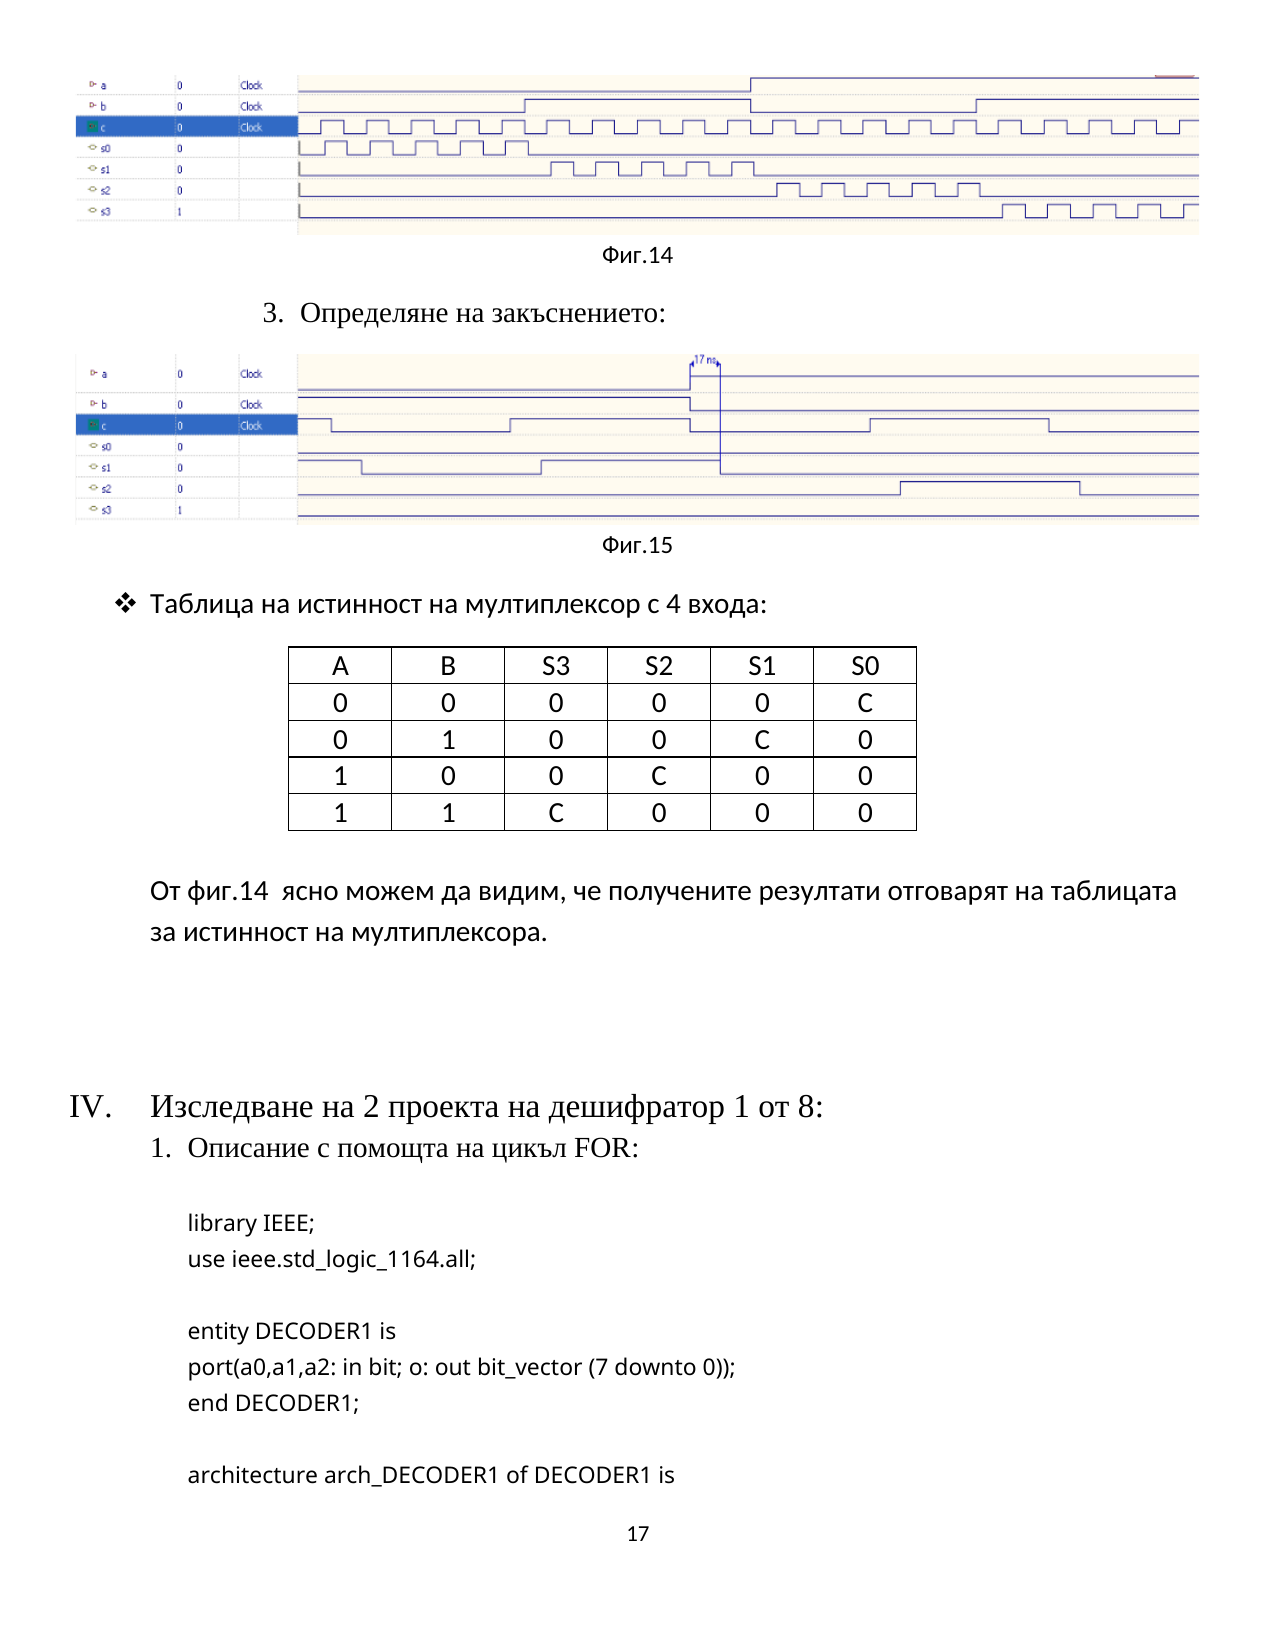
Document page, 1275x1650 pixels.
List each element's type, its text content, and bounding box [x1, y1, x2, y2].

list От фиг.14 ясно можем да видим, че получените резултати отговарят на таблицата за истинност на мултиплексора. [150, 872, 1200, 948]
table_header A [289, 648, 391, 683]
text Фиг.15 [75, 525, 1200, 559]
table_header S2 [608, 648, 710, 683]
table_cell C [608, 758, 710, 793]
table_cell 0 [814, 794, 916, 830]
text Фиг.14 [75, 235, 1200, 269]
list Oписание с помощта на цикъл FOR: [150, 1130, 1200, 1163]
table_cell 1 [392, 794, 504, 830]
picture [75, 75, 1200, 235]
table_cell 0 [505, 758, 607, 793]
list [187, 1423, 1200, 1490]
table_cell 0 [711, 794, 813, 830]
table_cell 0 [392, 684, 504, 720]
table_header S1 [711, 648, 813, 683]
list library IEEE; use ieee.std_logic_1164.all; [187, 1207, 1200, 1274]
table_cell 0 [608, 721, 710, 756]
list Определяне на закъснението: [262, 295, 1200, 328]
list Таблица на истинност на мултиплексор с 4 входа: [112, 585, 1200, 620]
list entity DECODER1 is port(a0,a1,a2: in bit; o: out bit_vector (7 downto 0)); end DECODER1; [187, 1279, 1200, 1418]
table_cell C [814, 684, 916, 720]
table_cell 0 [505, 684, 607, 720]
picture [75, 354, 1200, 525]
table_cell 0 [814, 721, 916, 756]
table_cell 1 [392, 721, 504, 756]
table_cell 0 [392, 758, 504, 793]
table_cell 0 [814, 758, 916, 793]
table_header S0 [814, 648, 916, 683]
table_cell C [711, 721, 813, 756]
table_cell 1 [289, 794, 391, 830]
table_header S3 [505, 648, 607, 683]
table_cell 0 [711, 758, 813, 793]
table_cell 0 [505, 721, 607, 756]
table_cell 0 [289, 684, 391, 720]
table_cell C [505, 794, 607, 830]
table_cell 0 [289, 721, 391, 756]
table_cell 0 [608, 794, 710, 830]
table_cell 0 [608, 684, 710, 720]
list Изследване на 2 проекта на дешифратор 1 от 8: [112, 1086, 1200, 1124]
table_cell 1 [289, 758, 391, 793]
table_header B [392, 648, 504, 683]
table_cell 0 [711, 684, 813, 720]
